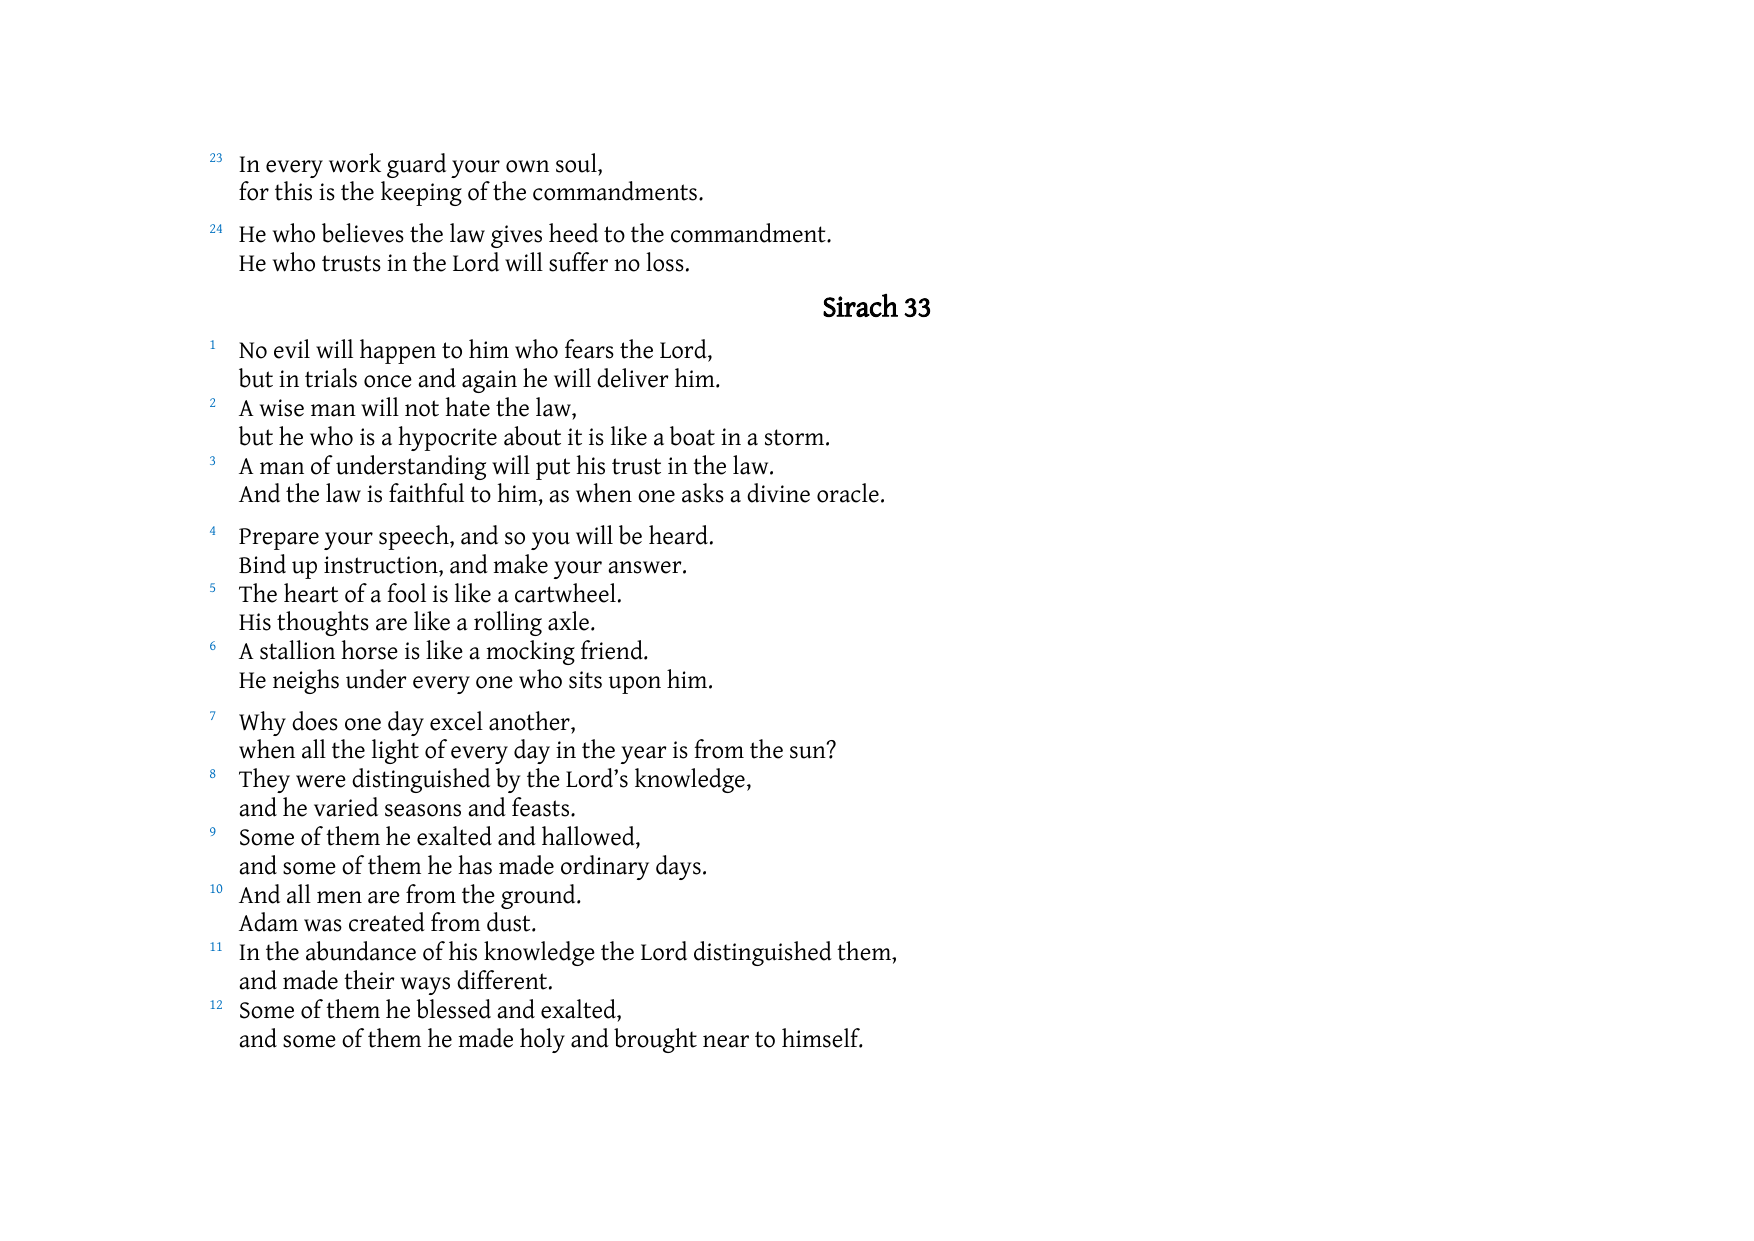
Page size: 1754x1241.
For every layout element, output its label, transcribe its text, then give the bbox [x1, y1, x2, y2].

text 1 No evil will happen to him who fears the Lord, but in trials once and again he will deliver him. [209, 337, 1545, 394]
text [209, 996, 1545, 1054]
text 5 The heart of a fool is like a cartwheel. His thoughts are like a rolling axle. [209, 580, 1545, 638]
text 2 A wise man will not hate the law, but he who is a hypocrite about it is like a boat in a storm. [209, 394, 1545, 452]
text 23 In every work guard your own soul, for this is the keeping of the commandments. [209, 150, 1545, 208]
text 8 They were distinguished by the Lord’s knowledge, and he varied seasons and feasts. [209, 766, 1545, 823]
text 24 He who believes the law gives heed to the commandment. He who trusts in the Lord will suffer no loss. [209, 220, 1545, 278]
text 3 A man of understanding will put his trust in the law. And the law is faithful to him, as when one asks a divine oracle. [209, 452, 1545, 510]
text Sirach 33 [150, 290, 1604, 324]
text 4 Prepare your speech, and so you will be heard. Bind up instruction, and make your answer. [209, 522, 1545, 580]
text 7 Why does one day excel another, when all the light of every day in the year is from the sun? [209, 708, 1545, 766]
text 6 A stallion horse is like a mocking friend. He neighs under every one who sits upon him. [209, 638, 1545, 695]
text 10 And all men are from the ground. Adam was created from dust. [209, 881, 1545, 939]
text 11 In the abundance of his knowledge the Lord distinguished them, and made their ways different. [209, 939, 1545, 996]
text 9 Some of them he exalted and hallowed, and some of them he has made ordinary days. [209, 823, 1545, 881]
